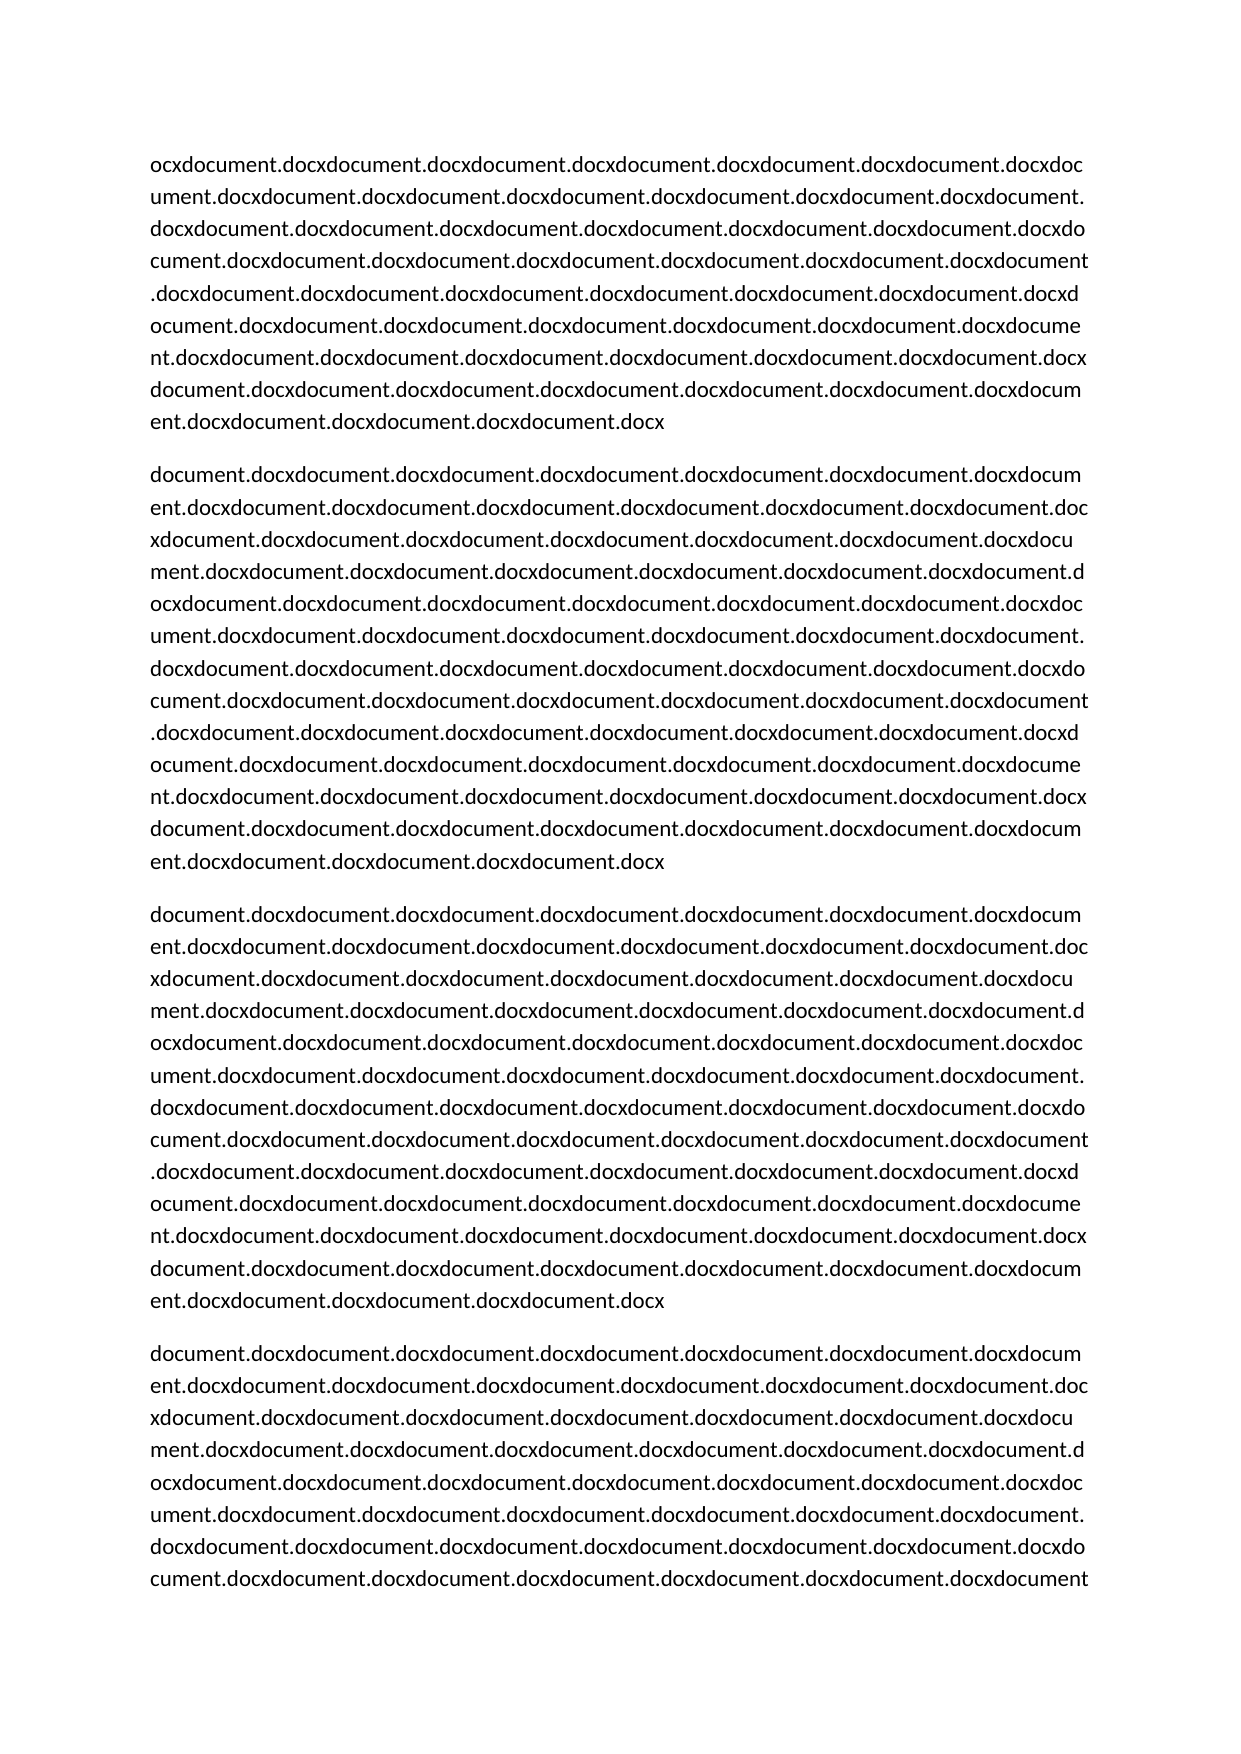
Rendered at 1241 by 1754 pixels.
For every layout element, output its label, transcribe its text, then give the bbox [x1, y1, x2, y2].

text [150, 150, 1090, 436]
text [150, 1339, 1090, 1592]
